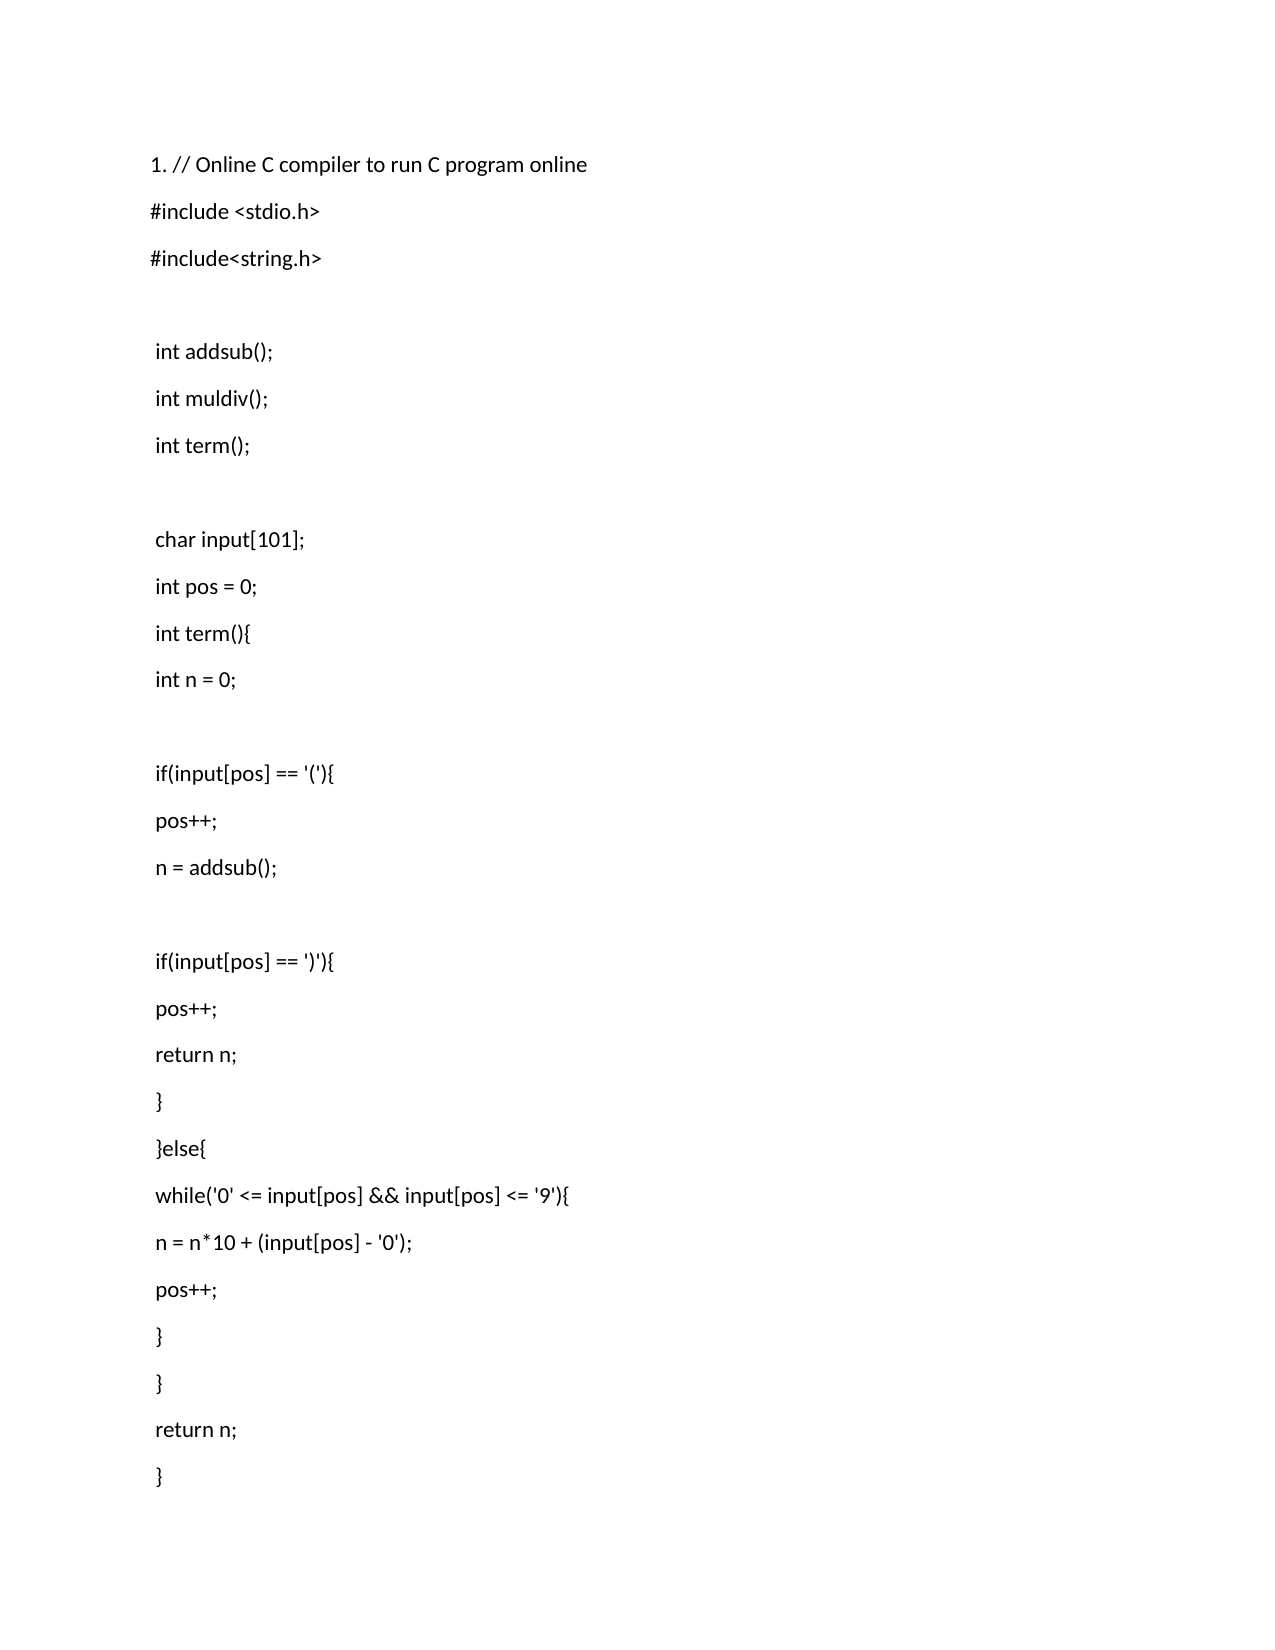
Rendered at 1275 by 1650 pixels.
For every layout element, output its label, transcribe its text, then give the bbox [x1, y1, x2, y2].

text #include<string.h> [150, 244, 1125, 272]
text int pos = 0; [150, 572, 1125, 600]
text pos++; [150, 994, 1125, 1022]
text } [150, 1322, 1125, 1350]
text #include <stdio.h> [150, 197, 1125, 225]
text pos++; [150, 806, 1125, 834]
text n = addsub(); [150, 853, 1125, 881]
text int addsub(); [150, 337, 1125, 366]
text int term(){ [150, 619, 1125, 647]
text int n = 0; [150, 666, 1125, 694]
text } [150, 1369, 1125, 1397]
text 1. // Online C compiler to run C program online [150, 150, 1125, 178]
text } [150, 1462, 1125, 1491]
text return n; [150, 1041, 1125, 1069]
text int term(); [150, 431, 1125, 459]
text while('0' <= input[pos] && input[pos] <= '9'){ [150, 1181, 1125, 1209]
text int muldiv(); [150, 384, 1125, 412]
text } [150, 1087, 1125, 1116]
text if(input[pos] == '('){ [150, 759, 1125, 787]
text return n; [150, 1416, 1125, 1444]
text char input[101]; [150, 525, 1125, 553]
text pos++; [150, 1275, 1125, 1303]
text n = n*10 + (input[pos] - '0'); [150, 1228, 1125, 1256]
text }else{ [150, 1134, 1125, 1162]
text if(input[pos] == ')'){ [150, 947, 1125, 975]
